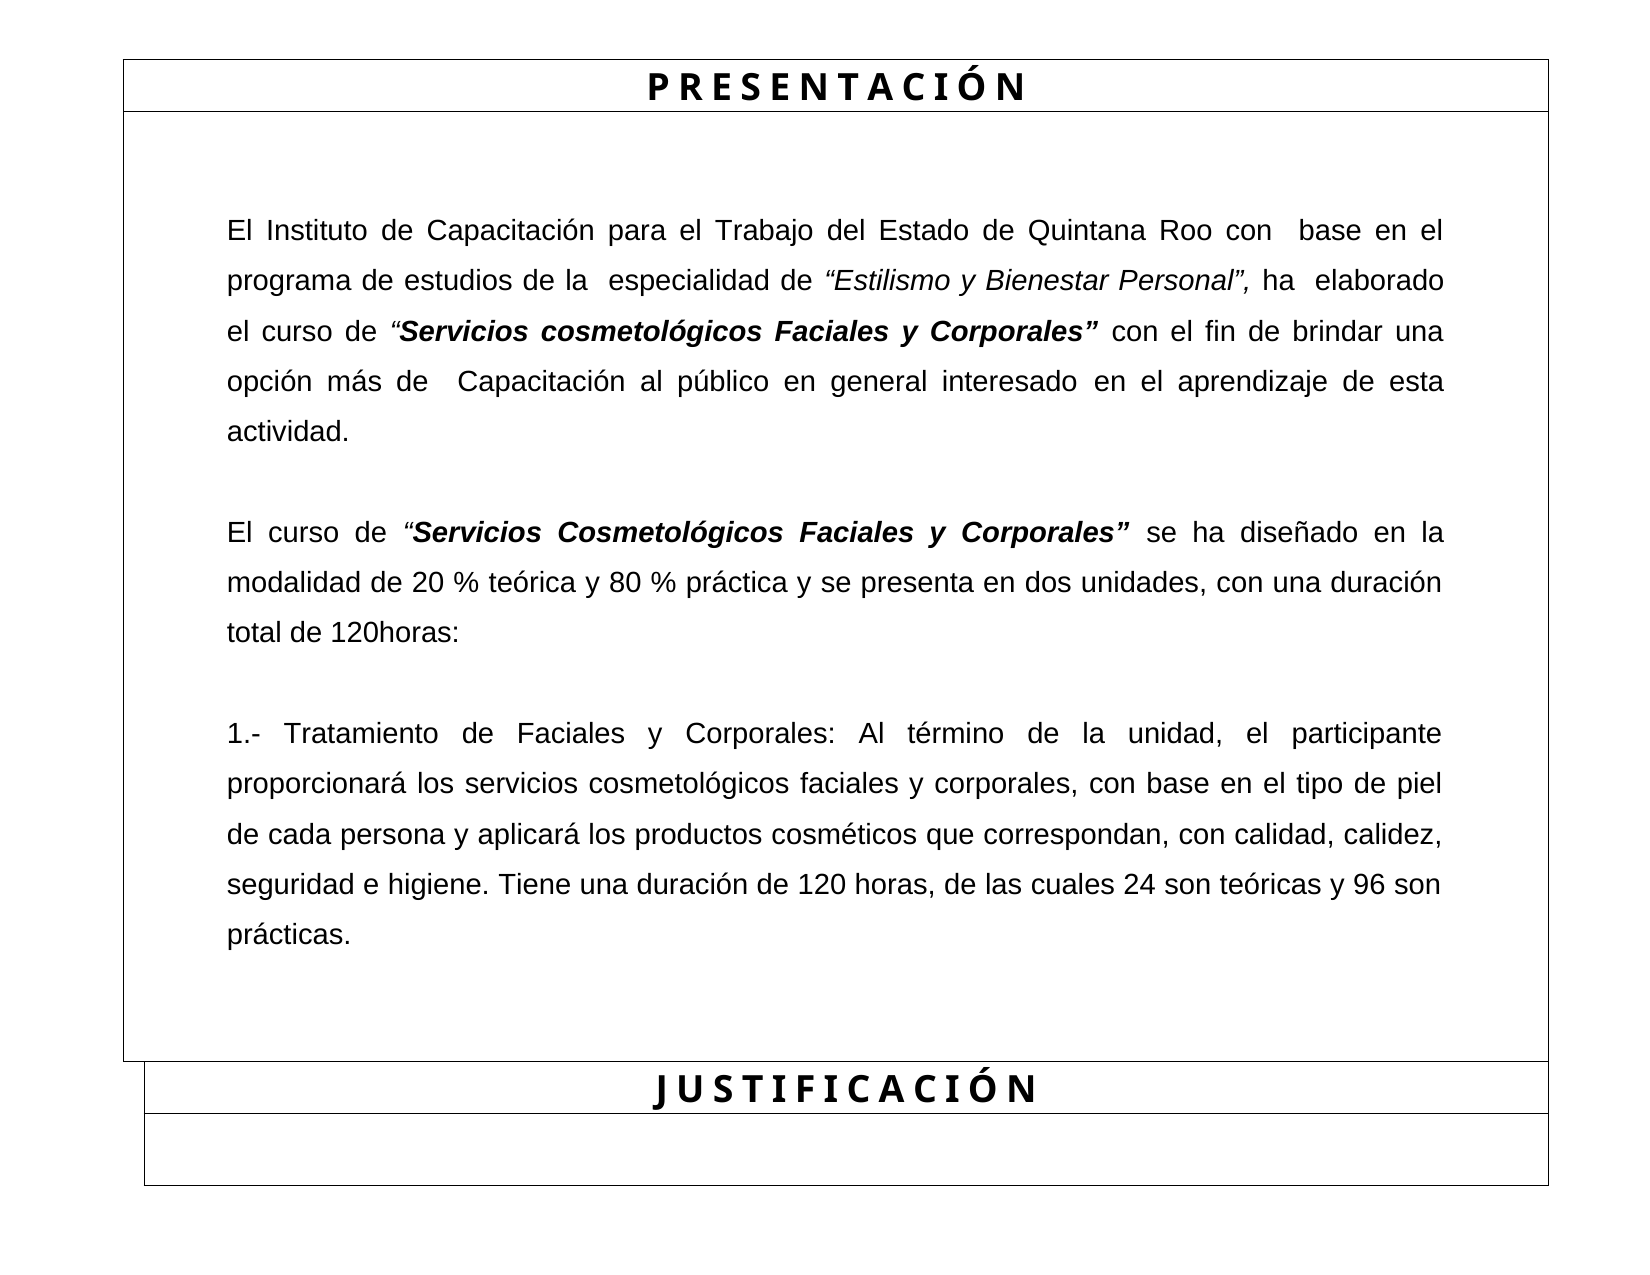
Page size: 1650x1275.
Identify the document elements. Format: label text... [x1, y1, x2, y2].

table_cell El Instituto de Capacitación para el Trabajo del Estado de Quintana Roo con base en el programa de estudios de la especialidad de “Estilismo y Bienestar Personal”, ha elaborado el curso de “Servicios cosmetológicos Faciales y Corporales” con el fin de brindar una opción más de Capacitación al público en general interesado en el aprendizaje de esta actividad. El curso de “Servicios Cosmetológicos Faciales y Corporales” se ha diseñado en la modalidad de 20 % teórica y 80 % práctica y se presenta en dos unidades, con una duración total de 120horas: 1.- Tratamiento de Faciales y Corporales: Al término de la unidad, el participante proporcionará los servicios cosmetológicos faciales y corporales, con base en el tipo de piel de cada persona y aplicará los productos cosméticos que correspondan, con calidad, calidez, seguridad e higiene. Tiene una duración de 120 horas, de las cuales 24 son teóricas y 96 son prácticas. [124, 112, 1548, 1061]
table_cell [145, 1114, 1548, 1185]
table_header PRESENTACIÓN [124, 60, 1548, 111]
table_cell JUSTIFICACIÓN [145, 1062, 1548, 1113]
